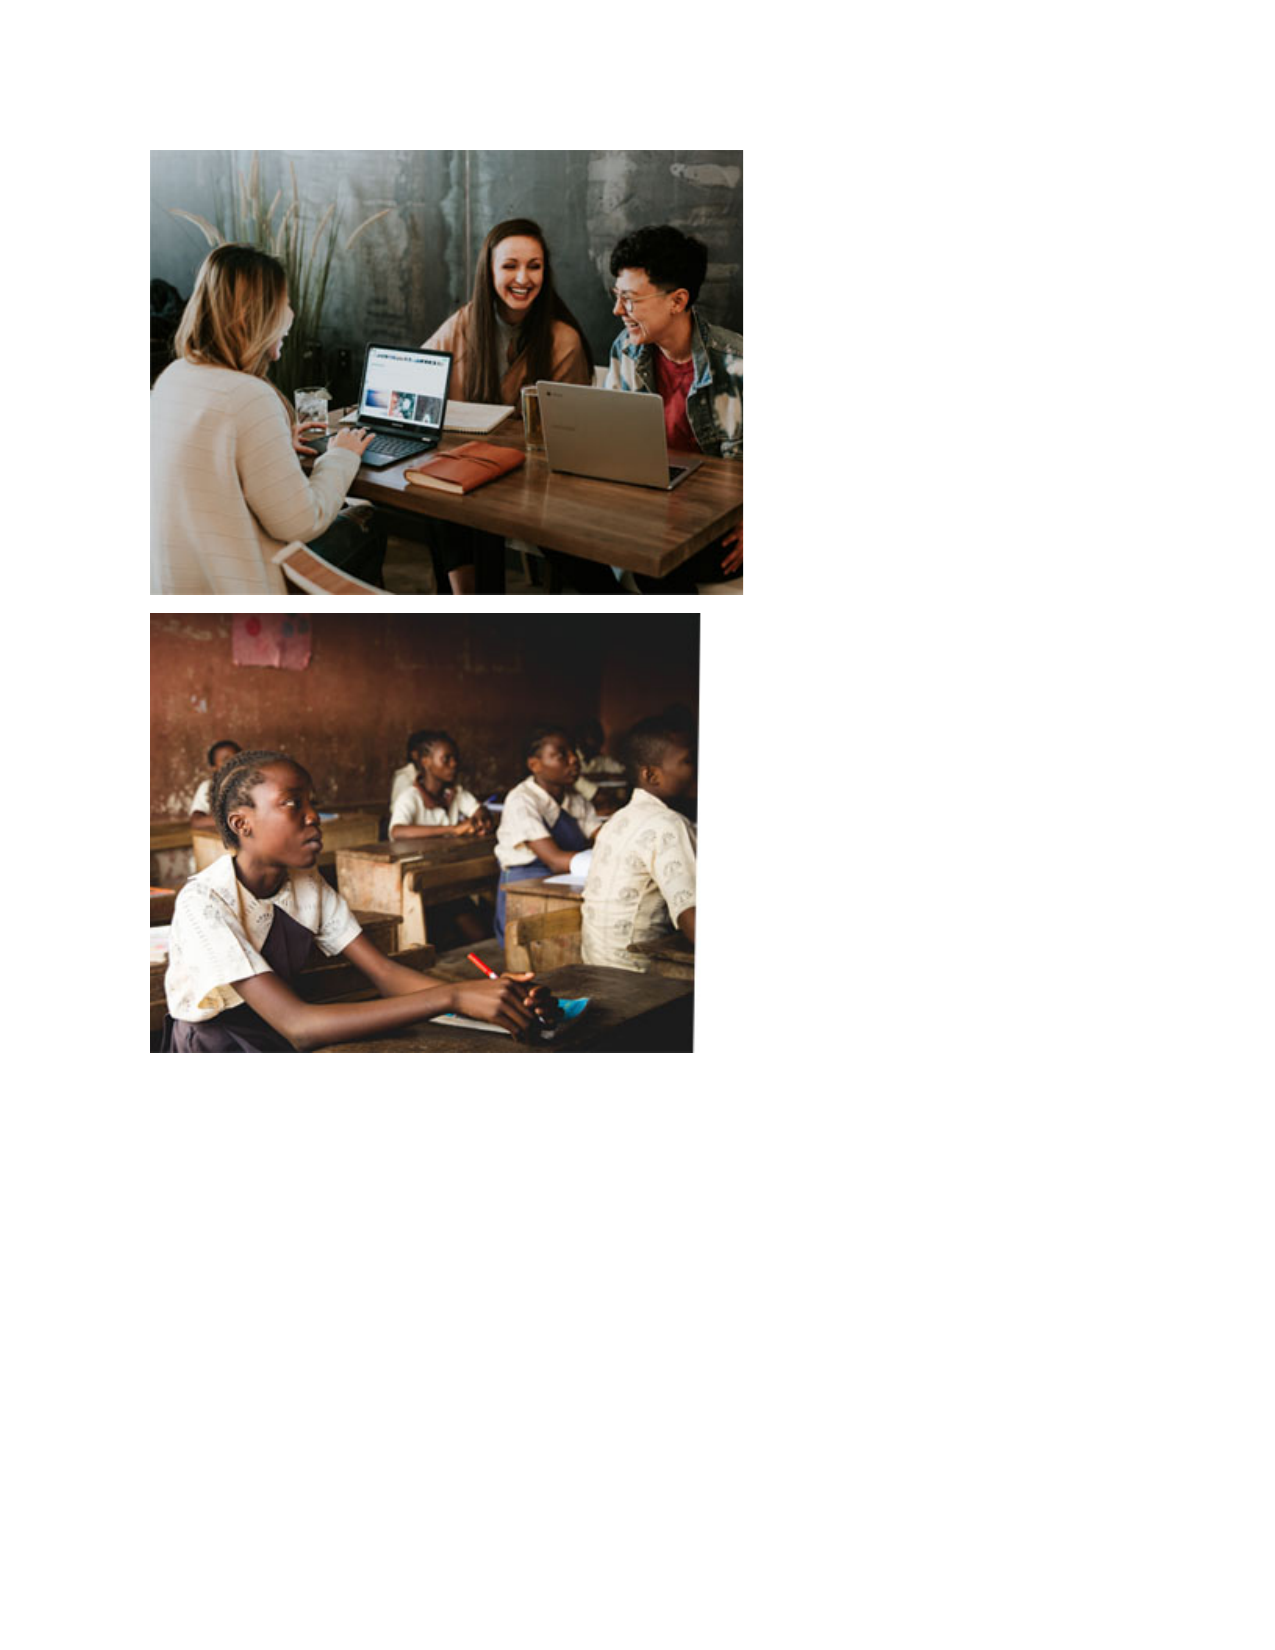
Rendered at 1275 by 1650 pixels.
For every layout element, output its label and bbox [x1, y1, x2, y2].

picture [150, 613, 701, 1053]
picture [150, 150, 744, 595]
